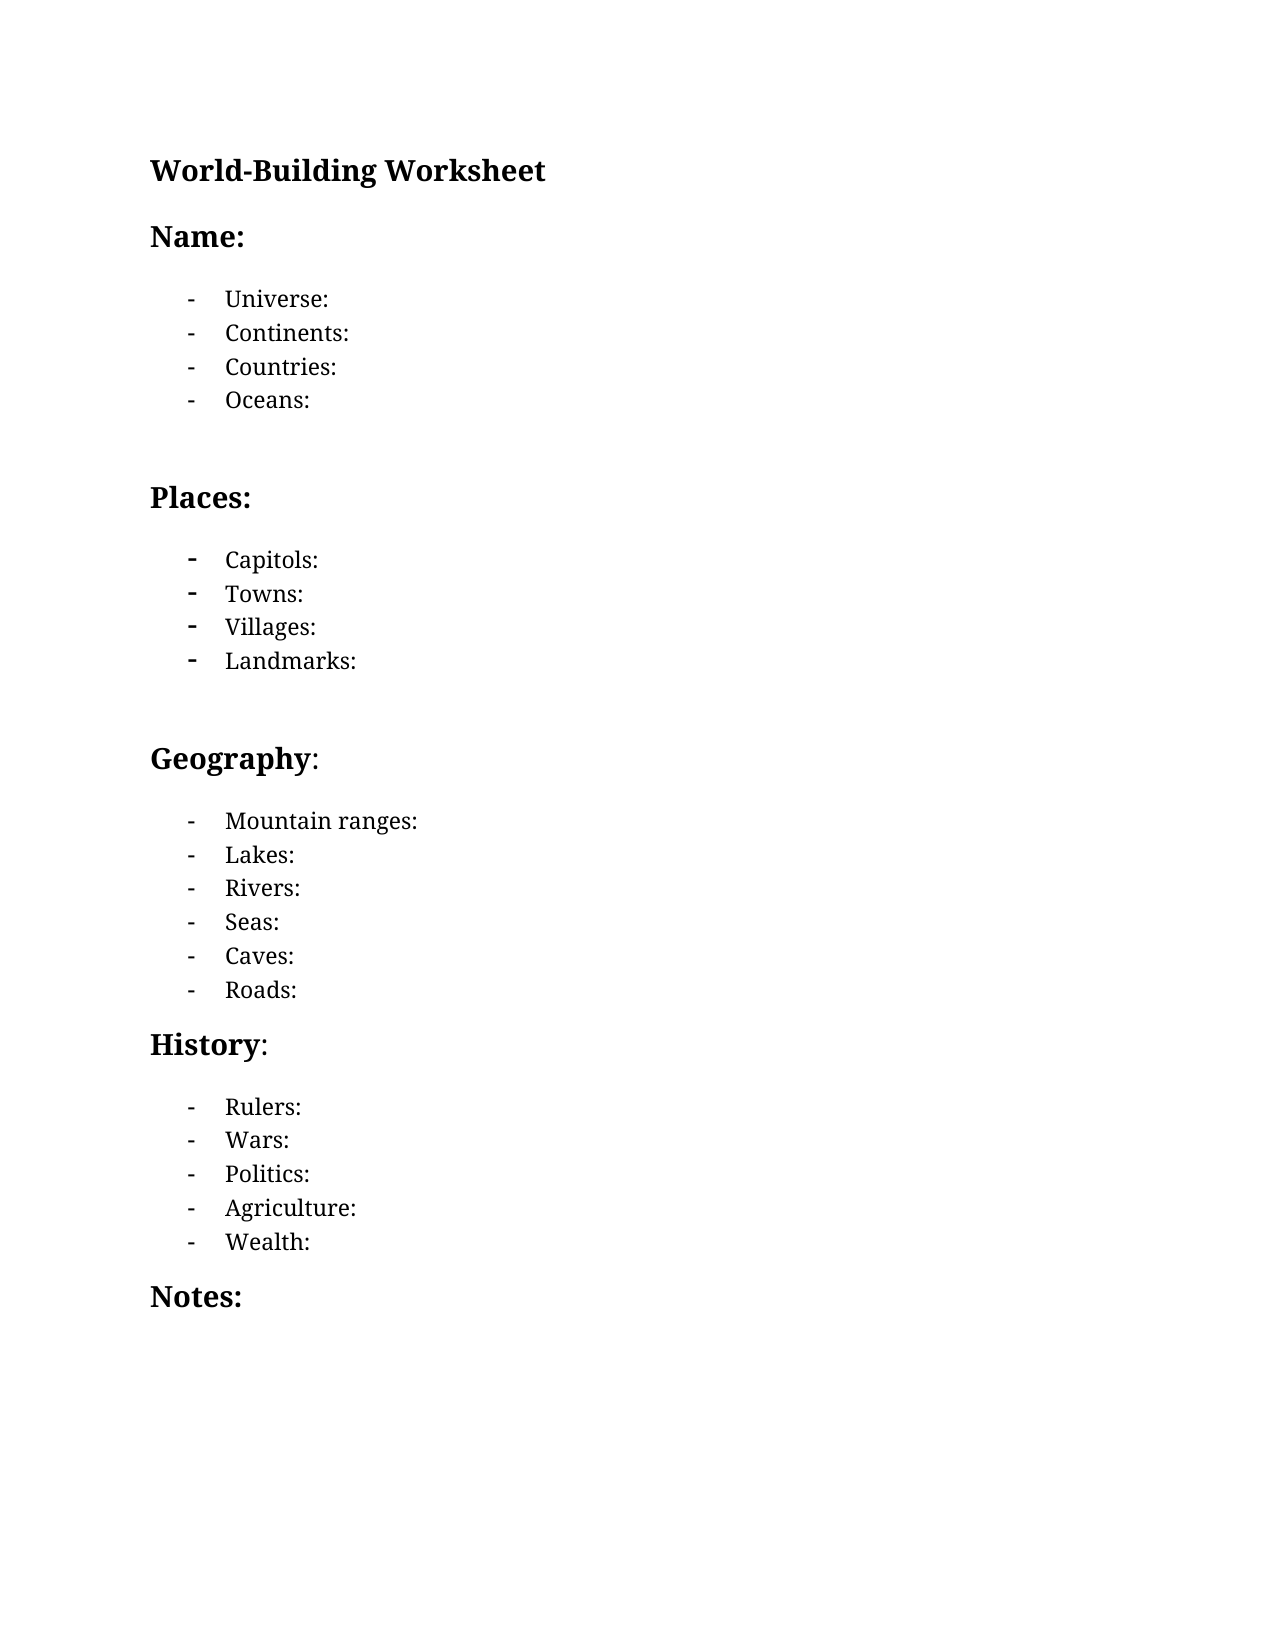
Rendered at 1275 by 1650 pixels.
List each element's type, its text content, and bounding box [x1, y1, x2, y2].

list Wealth: [187, 1225, 1125, 1257]
text Geography: [150, 738, 1125, 778]
text World-Building Worksheet [150, 150, 1125, 190]
text Places: [150, 477, 1125, 517]
list Landmarks: [187, 645, 1125, 676]
list Rulers: [187, 1090, 1125, 1122]
list Wars: [187, 1124, 1125, 1155]
list Lakes: [187, 838, 1125, 870]
list Caves: [187, 940, 1125, 971]
list Countries: [187, 350, 1125, 382]
text Notes: [150, 1276, 1125, 1316]
text History: [150, 1024, 1125, 1064]
list Rivers: [187, 872, 1125, 903]
list Towns: [187, 578, 1125, 609]
list Continents: [187, 317, 1125, 348]
list Roads: [187, 973, 1125, 1005]
list Oceans: [187, 384, 1125, 415]
list Mountain ranges: [187, 805, 1125, 836]
list Seas: [187, 906, 1125, 937]
list Villages: [187, 611, 1125, 643]
list Politics: [187, 1158, 1125, 1189]
list Agriculture: [187, 1192, 1125, 1223]
list Capitols: [187, 544, 1125, 575]
list Universe: [187, 283, 1125, 314]
text Name: [150, 216, 1125, 256]
